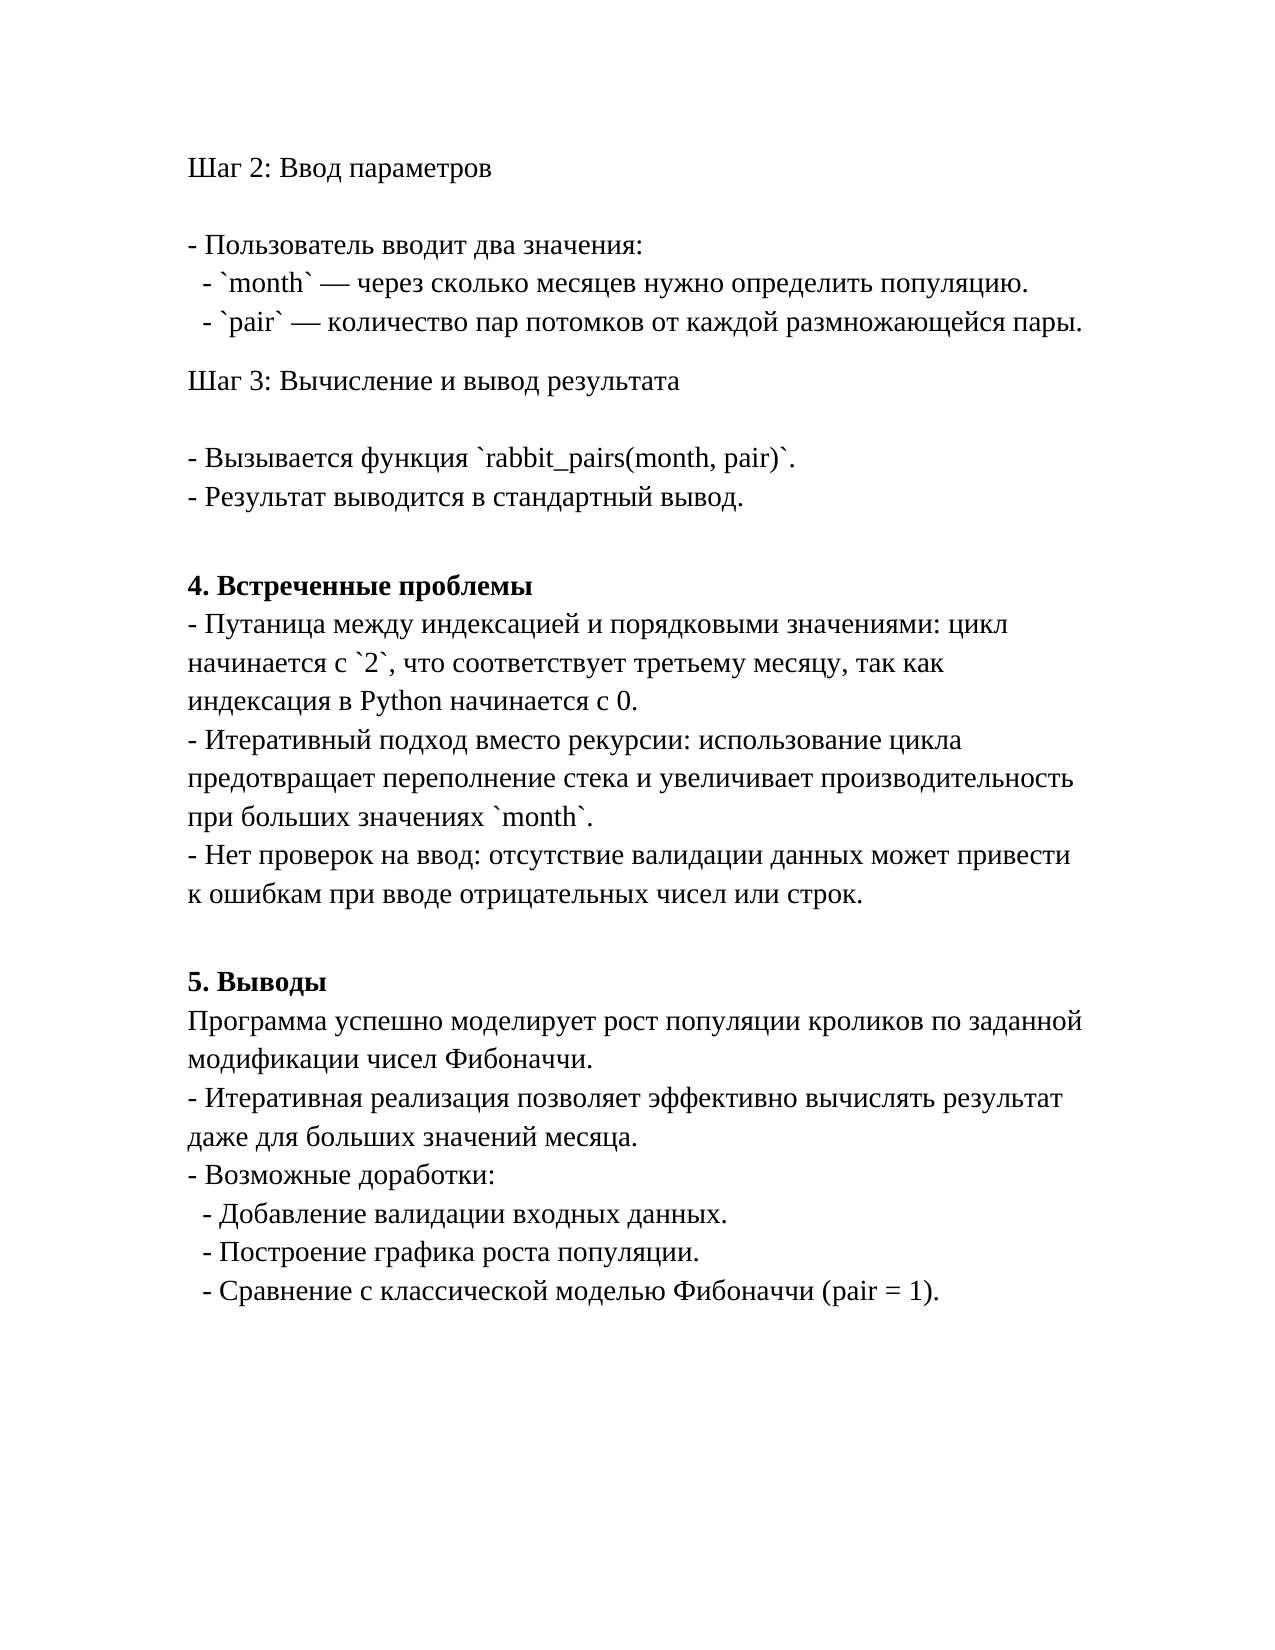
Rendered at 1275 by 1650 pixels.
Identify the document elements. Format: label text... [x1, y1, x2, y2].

subtitle 4. Встреченные проблемы [187, 568, 1087, 601]
text Программа успешно моделирует рост популяции кроликов по заданной модификации чисел Фибоначчи. - Итеративная реализация позволяет эффективно вычислять результат даже для больших значений месяца. - Возможные доработки: - Добавление валидации входных данных. - Построение графика роста популяции. - Сравнение с классической моделью Фибоначчи (pair = 1). [187, 1003, 1087, 1306]
text Шаг 3: Вычисление и вывод результата - Вызывается функция `rabbit_pairs(month, pair)`. - Результат выводится в стандартный вывод. [187, 363, 1087, 513]
subtitle 5. Выводы [187, 964, 1087, 998]
text - Путаница между индексацией и порядковыми значениями: цикл начинается с `2`, что соответствует третьему месяцу, так как индексация в Python начинается с 0. - Итеративный подход вместо рекурсии: использование цикла предотвращает переполнение стека и увеличивает производительность при больших значениях `month`. - Нет проверок на ввод: отсутствие валидации данных может привести к ошибкам при вводе отрицательных чисел или строк. [187, 606, 1087, 909]
text Шаг 2: Ввод параметров - Пользователь вводит два значения: - `month` — через сколько месяцев нужно определить популяцию. - `pair` — количество пар потомков от каждой размножающейся пары. [187, 150, 1087, 338]
